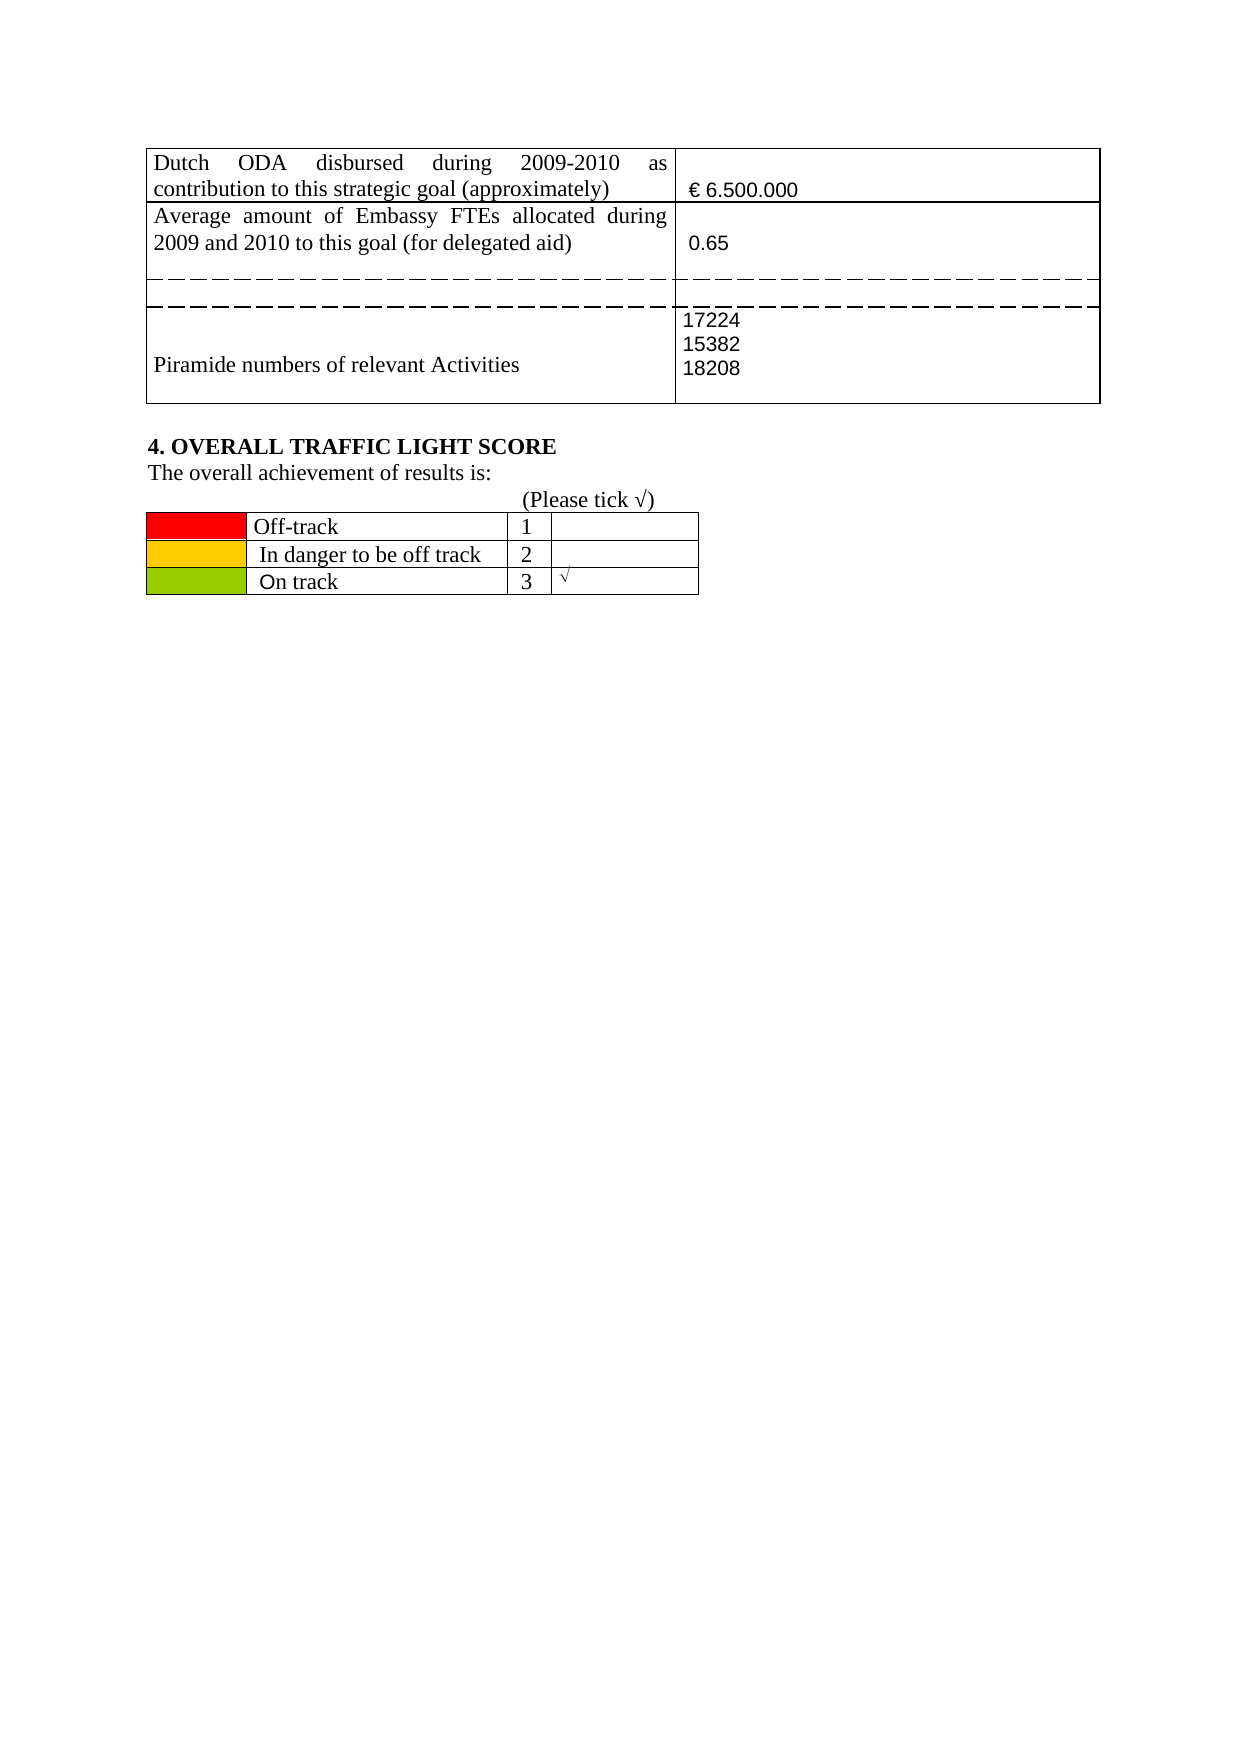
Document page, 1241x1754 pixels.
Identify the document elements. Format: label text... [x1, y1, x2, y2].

table_cell [676, 279, 1099, 306]
table_cell Piramide numbers of relevant Activities [147, 306, 675, 403]
table_cell [552, 541, 698, 567]
table_header Off-track [247, 513, 507, 539]
text 4. OVERALL TRAFFIC LIGHT SCORE [148, 433, 1093, 459]
text The overall achievement of results is: [148, 459, 1093, 486]
table_cell On track [247, 568, 507, 594]
table_cell 2 [508, 541, 551, 567]
table_cell [552, 568, 698, 594]
table_header 1 [508, 513, 551, 539]
table_cell 0.65 [676, 203, 1099, 279]
table_cell In danger to be off track [247, 541, 507, 567]
table_header Dutch ODA disbursed during 2009-2010 as contribution to this strategic goal (approximately) [147, 149, 675, 201]
table_cell [147, 541, 246, 567]
text (Please tick √) [516, 486, 1093, 512]
table_header [147, 513, 246, 539]
table_header [552, 513, 698, 539]
table_cell [147, 568, 246, 594]
table_cell 17224 15382 18208 [676, 306, 1099, 403]
table_header € 6.500.000 [676, 149, 1099, 201]
table_cell 3 [508, 568, 551, 594]
table_cell Average amount of Embassy FTEs allocated during 2009 and 2010 to this goal (for delegated aid) [147, 203, 675, 279]
table_cell [147, 279, 675, 306]
